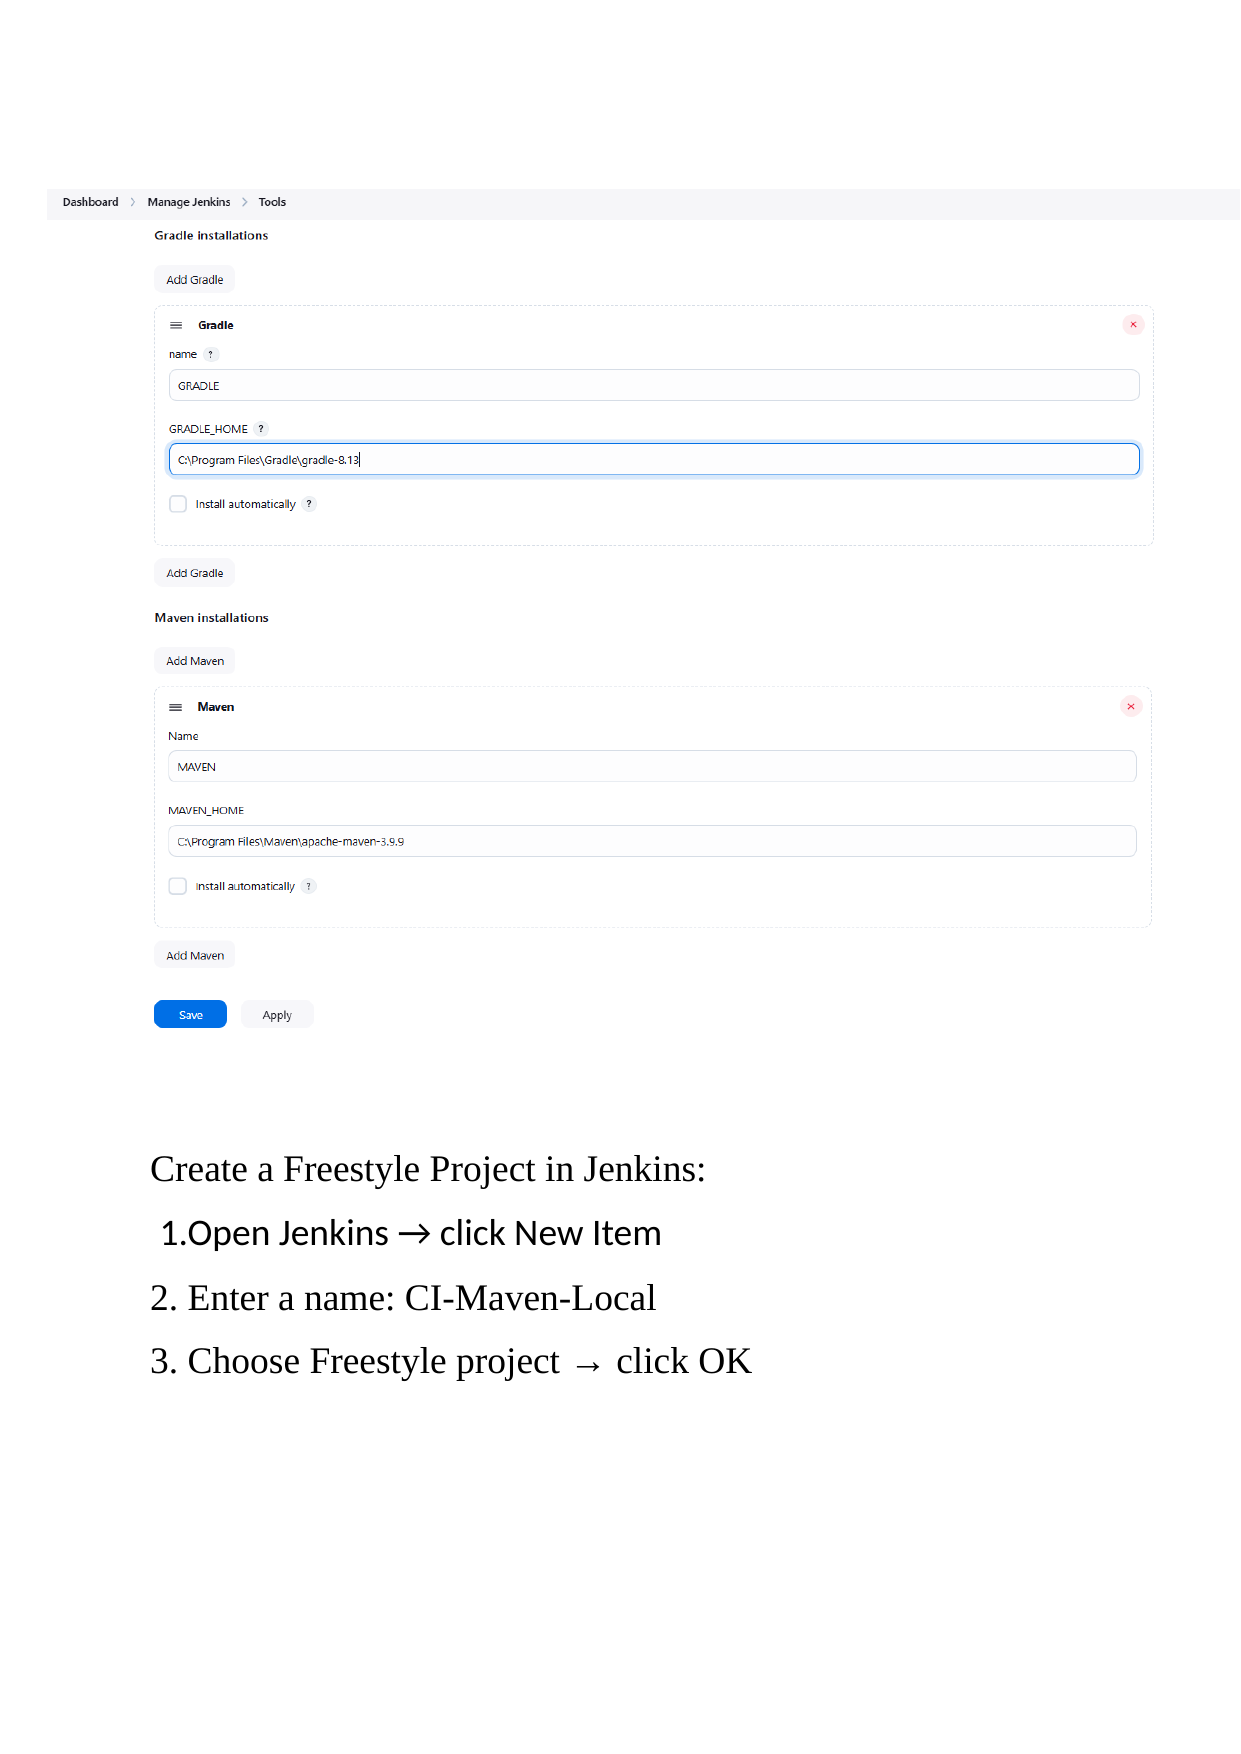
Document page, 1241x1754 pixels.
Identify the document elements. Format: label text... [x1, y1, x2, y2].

text 3. Choose Freestyle project → click OK [150, 1339, 1090, 1382]
text 1.Open Jenkins → click New Item [150, 1209, 1090, 1255]
picture [47, 189, 1241, 595]
text 2. Enter a name: CI-Maven-Local [150, 1275, 1090, 1318]
text Create a Freestyle Project in Jenkins: [150, 1146, 1090, 1189]
picture [47, 610, 1241, 1036]
